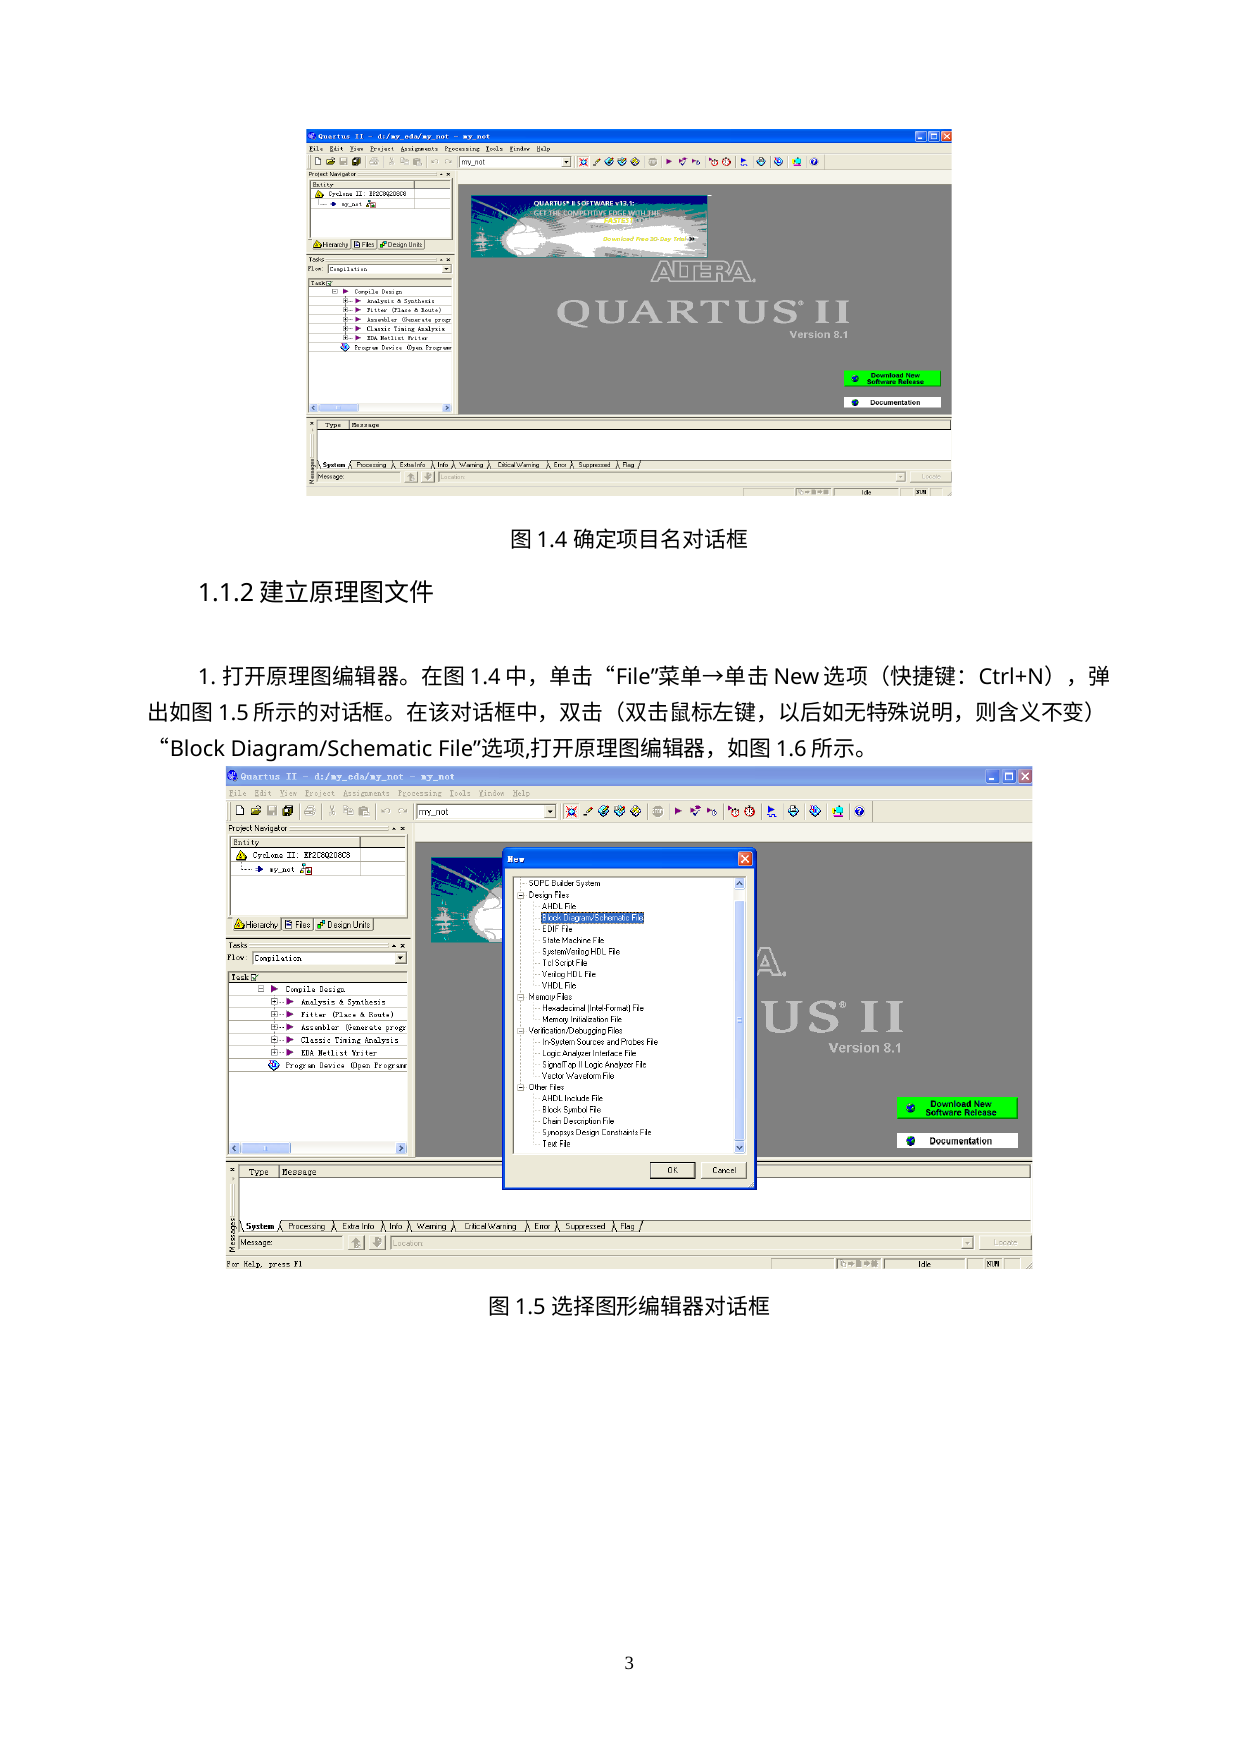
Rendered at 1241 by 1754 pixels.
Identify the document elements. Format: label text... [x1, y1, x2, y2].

picture [306, 129, 952, 496]
picture [225, 766, 1033, 1269]
text 图1.4 确定项目名对话框 [148, 522, 1110, 554]
text 1.1.2建立原理图文件 [148, 558, 1110, 623]
text 1. 打开原理图编辑器。在图1.4中，单击“File”菜单→单击New选项（快捷键：Ctrl+N），弹出如图1.5所示的对话框。在该对话框中，双击（双击鼠标左键，以后如无特殊说明，则含义不变）“Block Diagram/Schematic File”选项,打开原理图编辑器，如图1.6所示。 [148, 659, 1110, 763]
text 图1.5 选择图形编辑器对话框 [148, 1288, 1110, 1321]
